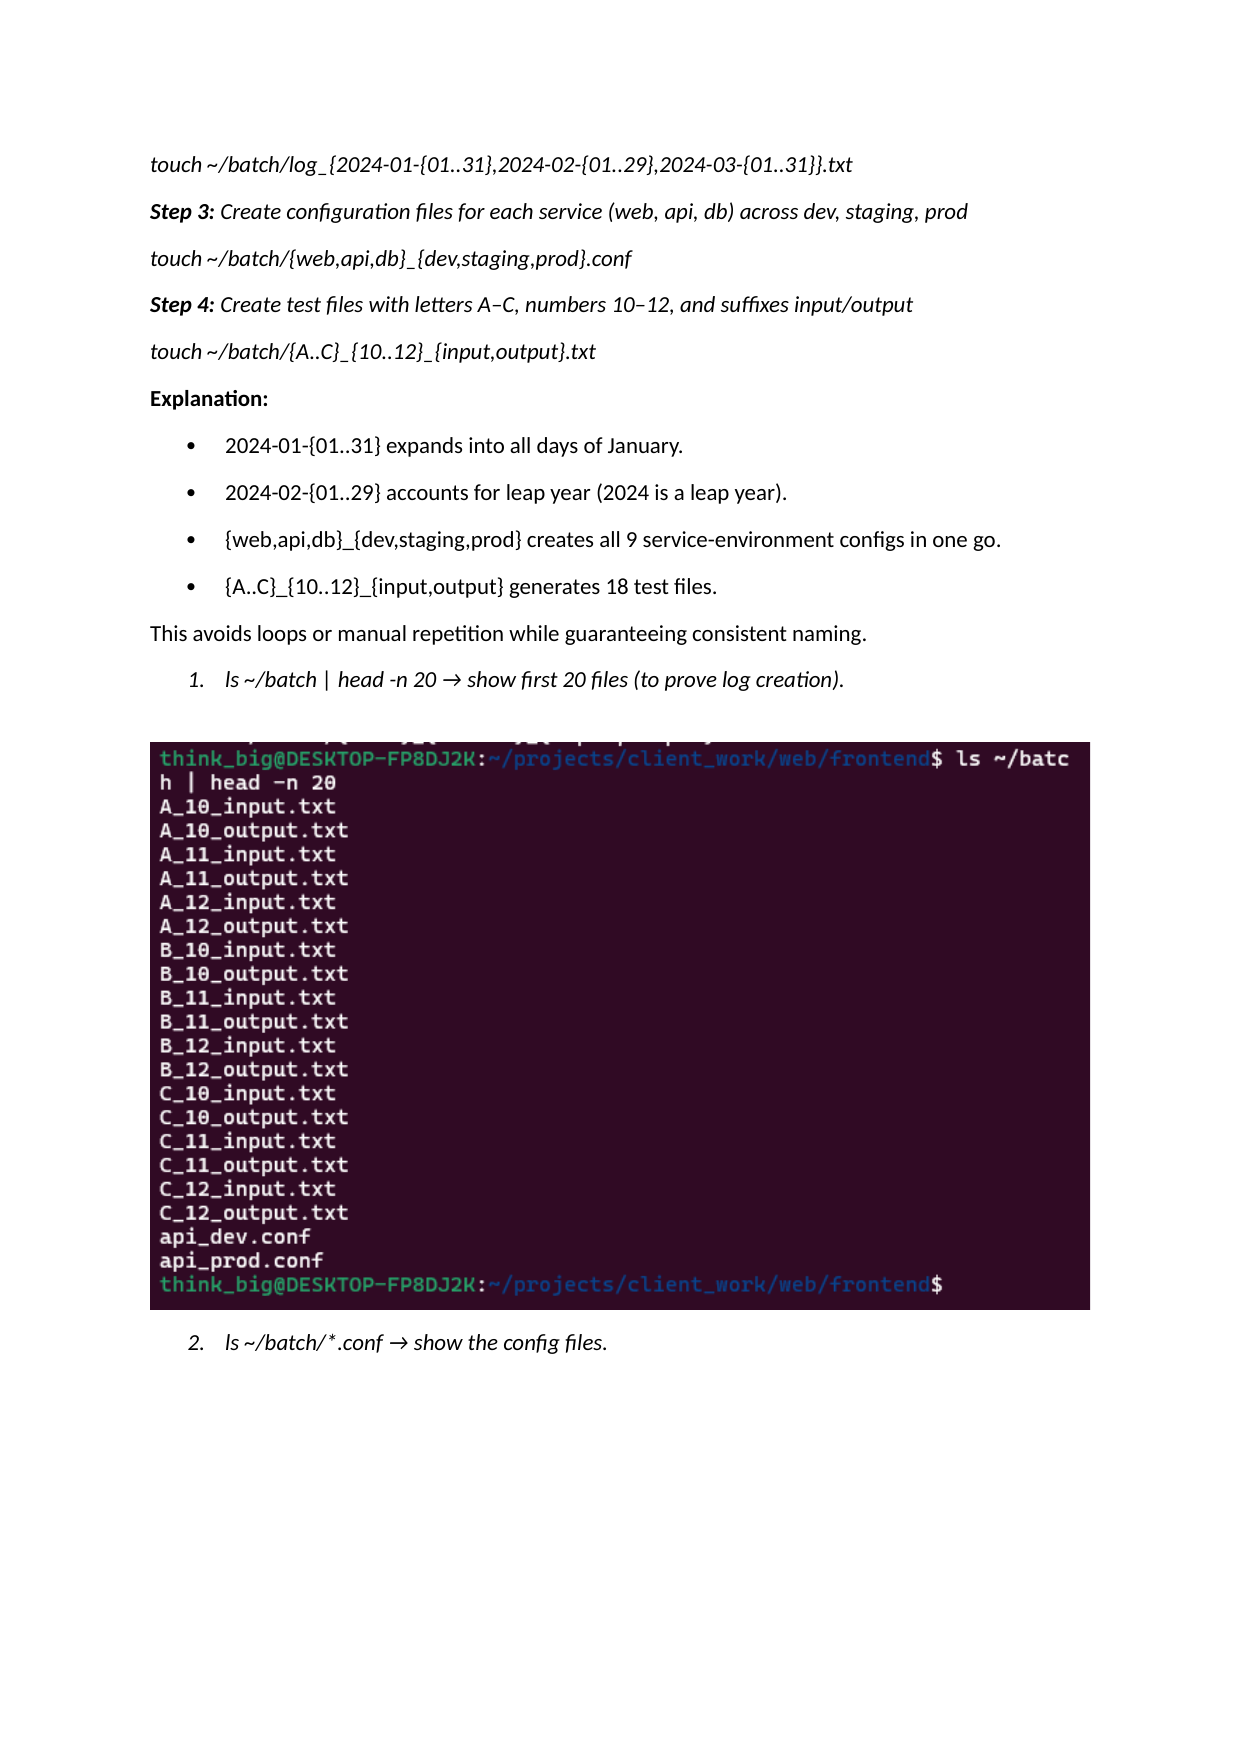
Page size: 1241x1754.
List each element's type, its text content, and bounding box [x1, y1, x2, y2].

list ls ~/batch/*.conf → show the config files. [187, 1328, 1090, 1356]
list 2024-02-{01..29} accounts for leap year (2024 is a leap year). [187, 478, 1090, 506]
text touch ~/batch/log_{2024-01-{01..31},2024-02-{01..29},2024-03-{01..31}}.txt [150, 150, 1090, 178]
text Step 4: Create test files with letters A–C, numbers 10–12, and suffixes input/output [150, 291, 1090, 319]
text Explanation: [150, 384, 1090, 412]
list ls ~/batch | head -n 20 → show first 20 files (to prove log creation). [187, 666, 1090, 694]
list 2024-01-{01..31} expands into all days of January. [187, 431, 1090, 459]
list {web,api,db}_{dev,staging,prod} creates all 9 service-environment configs in one go. [187, 525, 1090, 553]
text Step 3: Create configuration files for each service (web, api, db) across dev, staging, prod [150, 197, 1090, 225]
text touch ~/batch/{A..C}_{10..12}_{input,output}.txt [150, 337, 1090, 366]
text touch ~/batch/{web,api,db}_{dev,staging,prod}.conf [150, 244, 1090, 272]
picture [150, 742, 1091, 1310]
text This avoids loops or manual repetition while guaranteeing consistent naming. [150, 619, 1090, 647]
list {A..C}_{10..12}_{input,output} generates 18 test files. [187, 572, 1090, 600]
